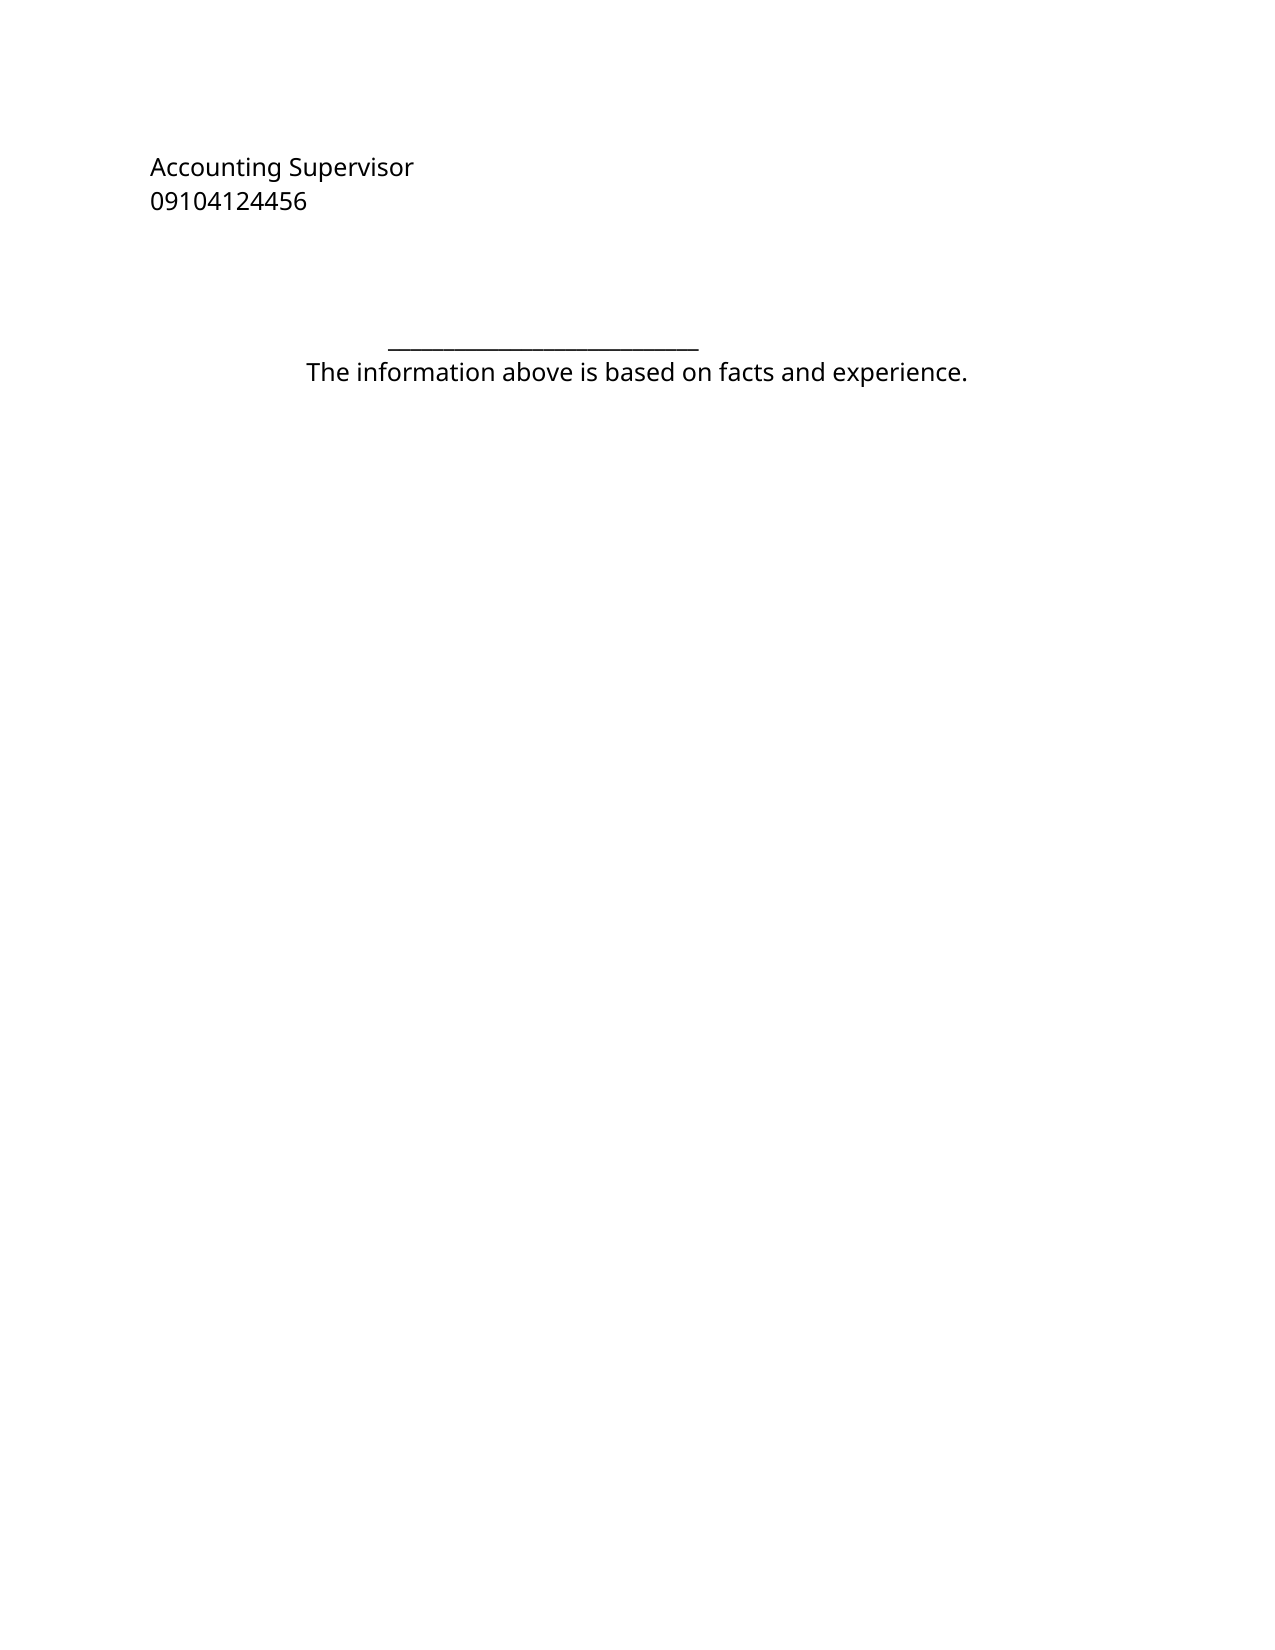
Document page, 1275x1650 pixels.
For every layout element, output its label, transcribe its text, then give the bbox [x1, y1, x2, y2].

text Accounting Supervisor [150, 150, 1125, 184]
text The information above is based on facts and experience. [150, 354, 1125, 388]
text 09104124456 [150, 184, 1125, 218]
text ____________________________ [375, 320, 1125, 354]
